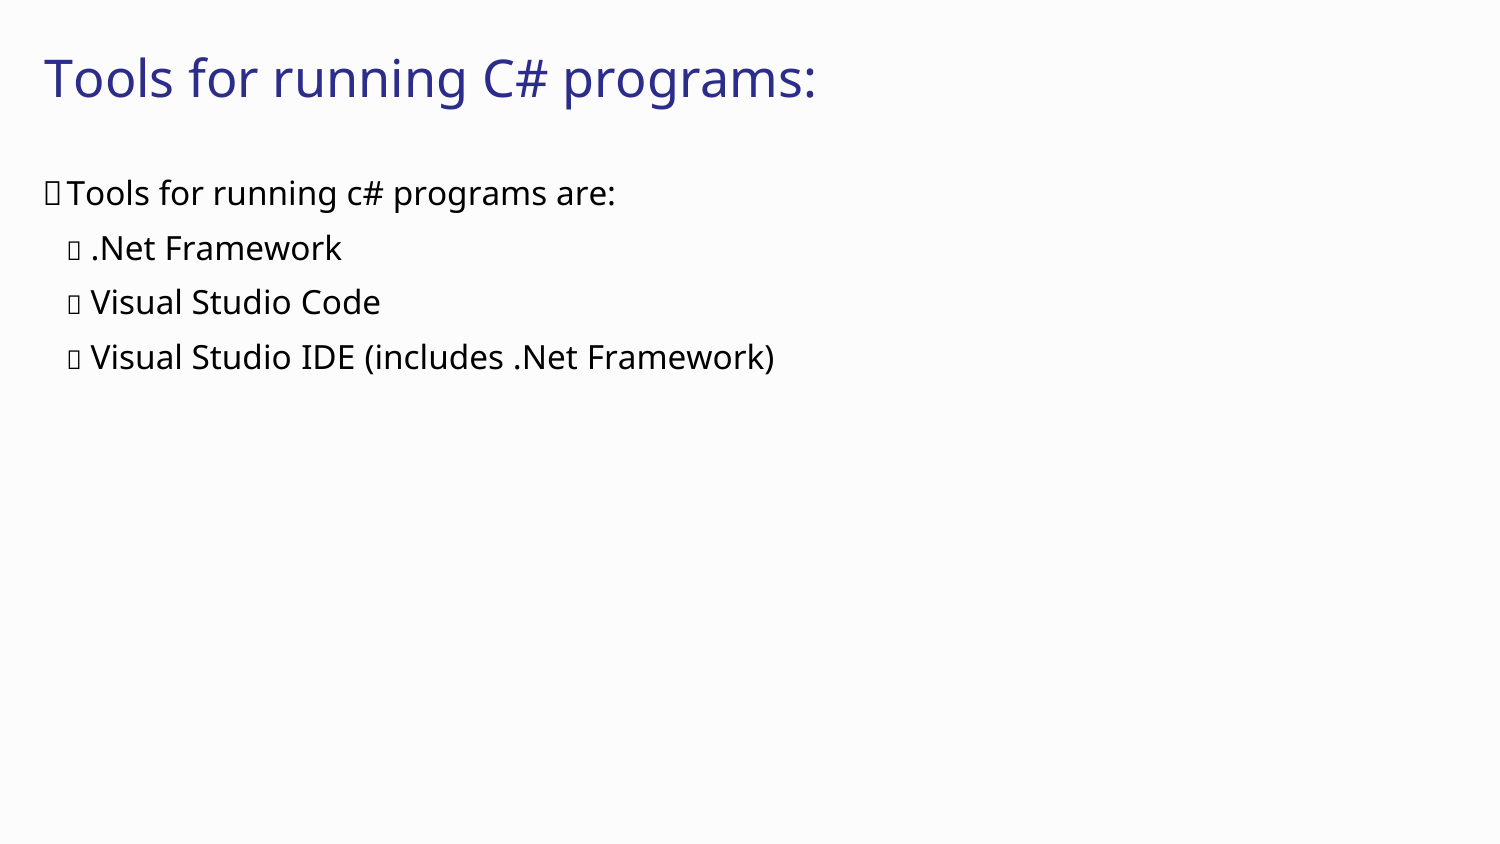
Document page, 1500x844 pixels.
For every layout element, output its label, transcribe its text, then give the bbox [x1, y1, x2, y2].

list Tools for running c# programs are: [42, 169, 1487, 215]
list Visual Studio Code [66, 279, 1487, 324]
list .Net Framework [66, 224, 1487, 270]
list Visual Studio IDE (includes .Net Framework) [66, 334, 1487, 379]
subtitle Tools for running C# programs: [44, 42, 1487, 113]
